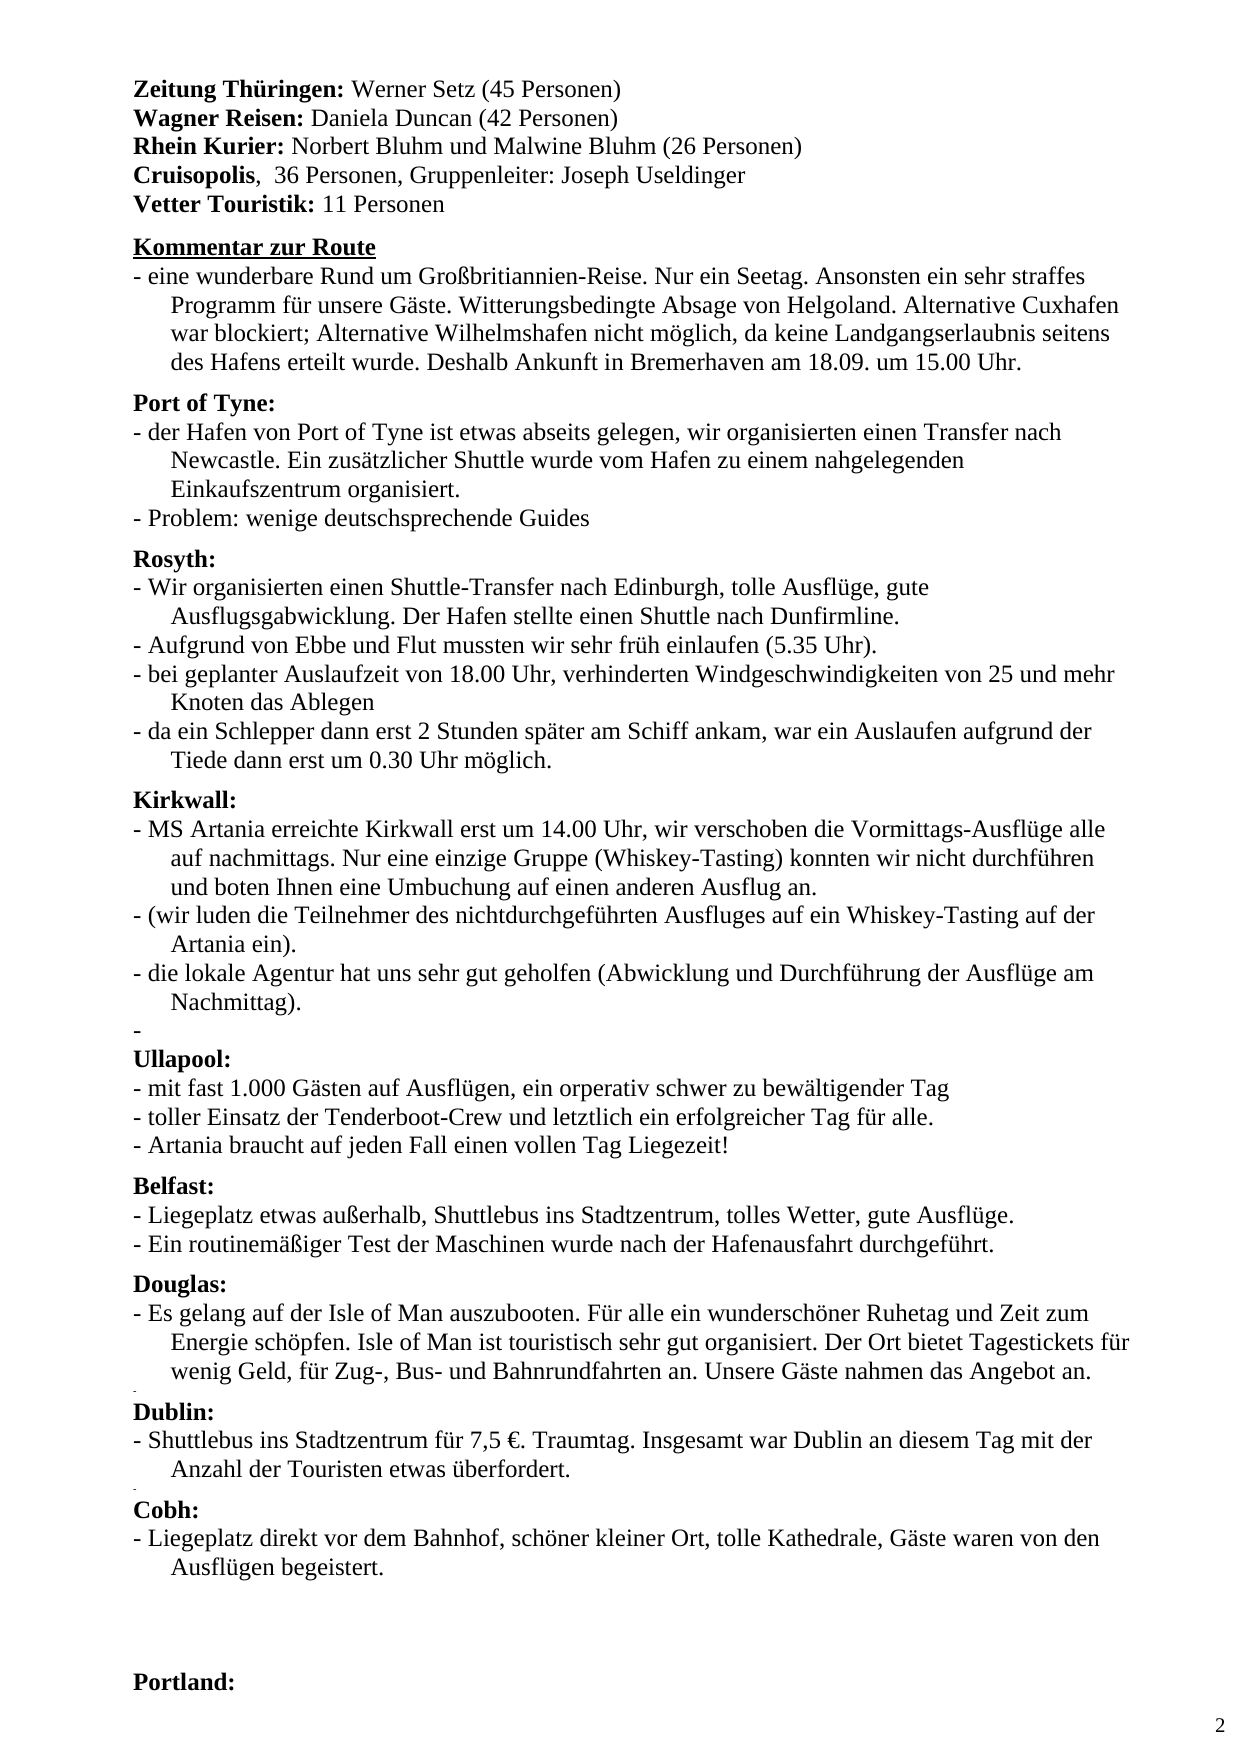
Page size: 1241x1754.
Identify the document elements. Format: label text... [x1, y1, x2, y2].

text Port of Tyne: [89, 388, 1137, 417]
list Artania braucht auf jeden Fall einen vollen Tag Liegezeit! [133, 1131, 1137, 1159]
list (wir luden die Teilnehmer des nichtdurchgeführten Ausfluges auf ein Whiskey-Tasting auf der Artania ein). [133, 901, 1137, 958]
text Cobh: [89, 1495, 1137, 1523]
text Zeitung Thüringen: Werner Setz (45 Personen) [89, 74, 1137, 103]
list MS Artania erreichte Kirkwall erst um 14.00 Uhr, wir verschoben die Vormittags-Ausflüge alle auf nachmittags. Nur eine einzige Gruppe (Whiskey-Tasting) konnten wir nicht durchführen und boten Ihnen eine Umbuchung auf einen anderen Ausflug an. [133, 814, 1137, 901]
text Belfast: [89, 1171, 1137, 1200]
text Portland: [89, 1667, 1137, 1696]
list Liegeplatz etwas außerhalb, Shuttlebus ins Stadtzentrum, tolles Wetter, gute Ausflüge. [133, 1200, 1137, 1229]
list die lokale Agentur hat uns sehr gut geholfen (Abwicklung und Durchführung der Ausflüge am Nachmittag). [133, 958, 1137, 1016]
list Aufgrund von Ebbe und Flut mussten wir sehr früh einlaufen (5.35 Uhr). [133, 630, 1137, 659]
list Problem: wenige deutschsprechende Guides [133, 503, 1137, 532]
text Rhein Kurier: Norbert Bluhm und Malwine Bluhm (26 Personen) [133, 131, 1226, 160]
text Vetter Touristik: 11 Personen [133, 189, 1137, 218]
text Cruisopolis, 36 Personen, Gruppenleiter: Joseph Useldinger [133, 160, 1137, 189]
list Ein routinemäßiger Test der Maschinen wurde nach der Hafenausfahrt durchgeführt. [133, 1229, 1137, 1258]
list Shuttlebus ins Stadtzentrum für 7,5 €. Traumtag. Insgesamt war Dublin an diesem Tag mit der Anzahl der Touristen etwas überfordert. [133, 1425, 1137, 1483]
text Kommentar zur Route [89, 232, 1137, 261]
list Wir organisierten einen Shuttle-Transfer nach Edinburgh, tolle Ausflüge, gute Ausflugsgabwicklung. Der Hafen stellte einen Shuttle nach Dunfirmline. [133, 572, 1137, 630]
text Douglas: [89, 1269, 1137, 1298]
list Liegeplatz direkt vor dem Bahnhof, schöner kleiner Ort, tolle Kathedrale, Gäste waren von den Ausflügen begeistert. [133, 1523, 1137, 1581]
text Ullapool: [89, 1044, 1137, 1073]
text Wagner Reisen: Daniela Duncan (42 Personen) [89, 103, 1137, 131]
list mit fast 1.000 Gästen auf Ausflügen, ein orperativ schwer zu bewältigender Tag [133, 1073, 1137, 1102]
list toller Einsatz der Tenderboot-Crew und letztlich ein erfolgreicher Tag für alle. [133, 1102, 1137, 1131]
text Rosyth: [89, 544, 1137, 572]
list bei geplanter Auslaufzeit von 18.00 Uhr, verhinderten Windgeschwindigkeiten von 25 und mehr Knoten das Ablegen [133, 659, 1137, 716]
text Kirkwall: [89, 786, 1137, 814]
text Dublin: [89, 1397, 1137, 1425]
list eine wunderbare Rund um Großbritiannien-Reise. Nur ein Seetag. Ansonsten ein sehr straffes Programm für unsere Gäste. Witterungsbedingte Absage von Helgoland. Alternative Cuxhafen war blockiert; Alternative Wilhelmshafen nicht möglich, da keine Landgangserlaubnis seitens des Hafens erteilt wurde. Deshalb Ankunft in Bremerhaven am 18.09. um 15.00 Uhr. [133, 261, 1137, 376]
list da ein Schlepper dann erst 2 Stunden später am Schiff ankam, war ein Auslaufen aufgrund der Tiede dann erst um 0.30 Uhr möglich. [133, 716, 1137, 774]
list der Hafen von Port of Tyne ist etwas abseits gelegen, wir organisierten einen Transfer nach Newcastle. Ein zusätzlicher Shuttle wurde vom Hafen zu einem nahgelegenden Einkaufszentrum organisiert. [133, 417, 1137, 503]
list Es gelang auf der Isle of Man auszubooten. Für alle ein wunderschöner Ruhetag und Zeit zum Energie schöpfen. Isle of Man ist touristisch sehr gut organisiert. Der Ort bietet Tagestickets für wenig Geld, für Zug-, Bus- und Bahnrundfahrten an. Unsere Gäste nahmen das Angebot an. [133, 1298, 1137, 1384]
